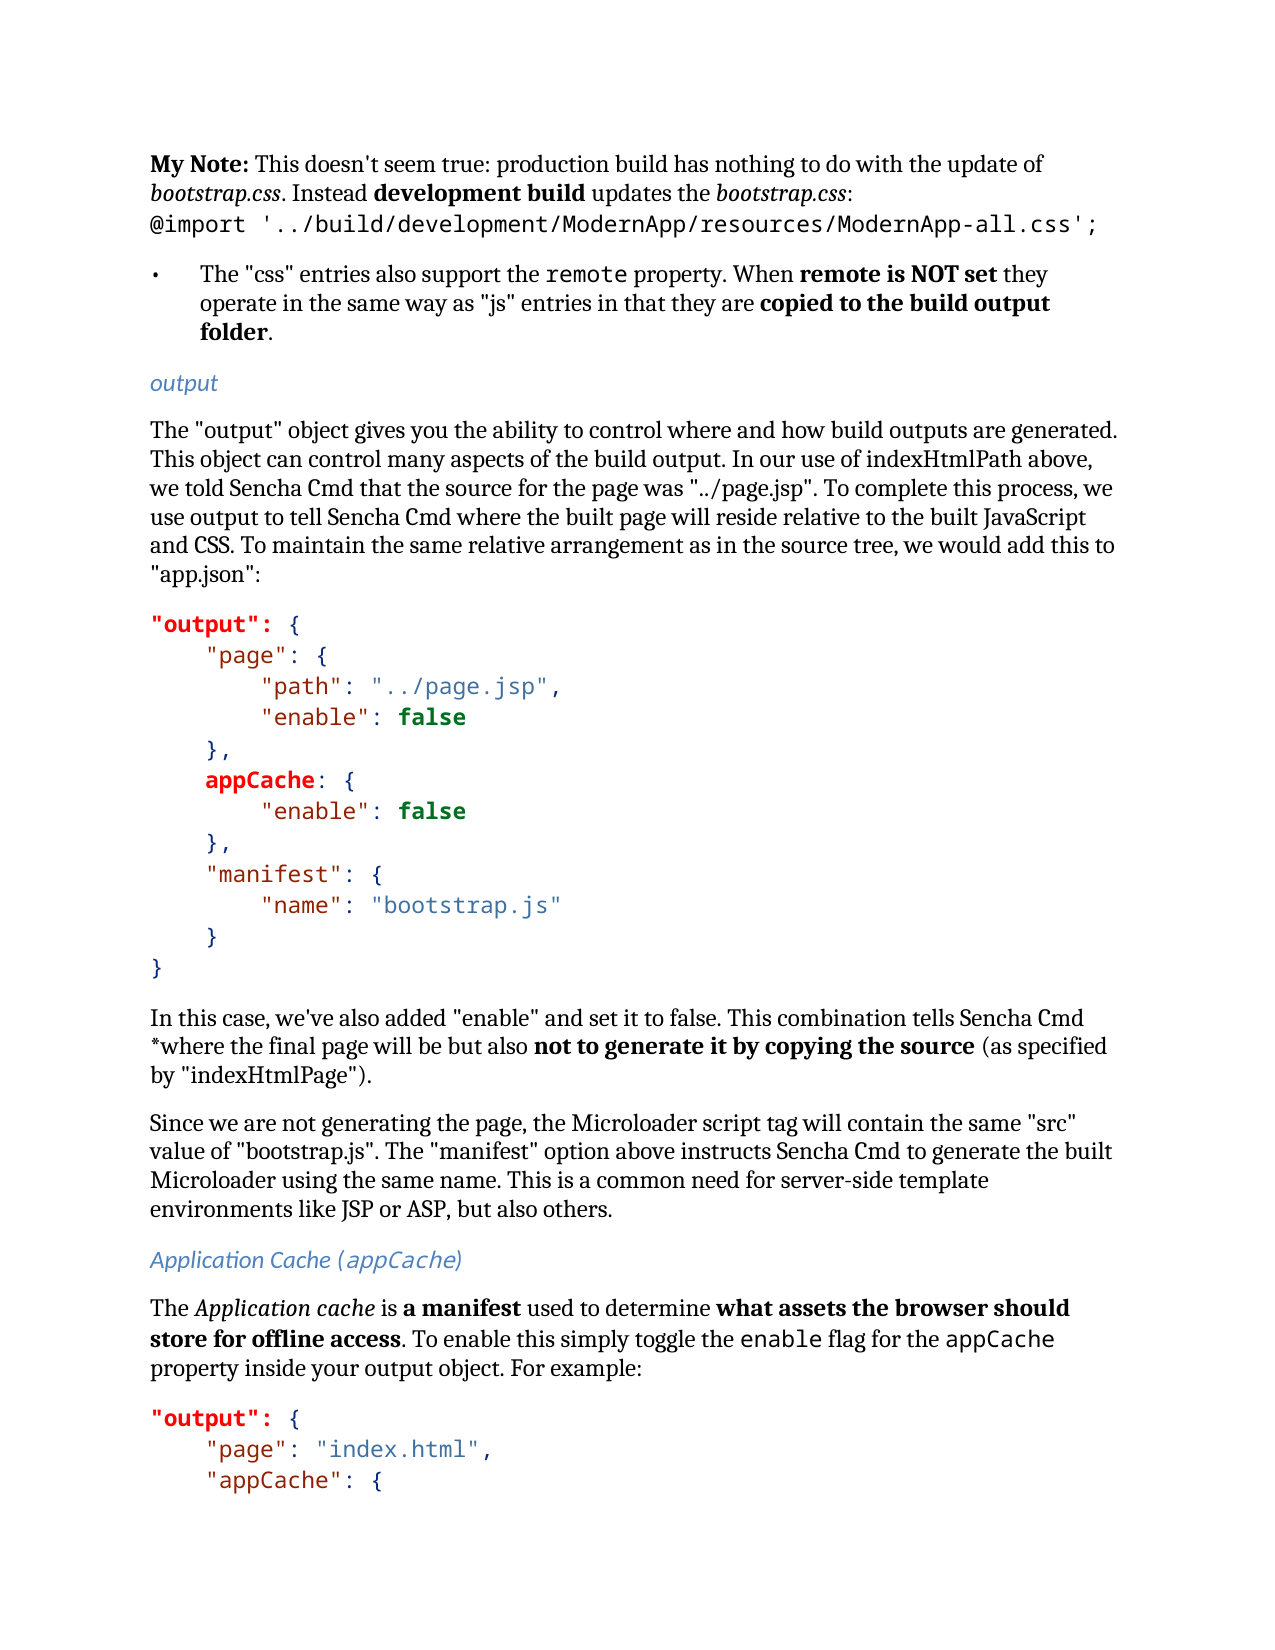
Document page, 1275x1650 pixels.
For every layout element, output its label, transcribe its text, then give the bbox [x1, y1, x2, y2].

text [150, 1402, 1125, 1496]
subtitle output [150, 367, 1125, 398]
text "output": { "page": { "path": "../page.jsp", "enable": false }, appCache: { "enable": false }, "manifest": { "name": "bootstrap.js" } } [150, 608, 1125, 983]
text The Application cache is a manifest used to determine what assets the browser should store for offline access. To enable this simply toggle the enable flag for the appCache property inside your output object. For example: [150, 1294, 1125, 1383]
text Since we are not generating the page, the Microloader script tag will contain the same "src" value of "bootstrap.js". The "manifest" option above instructs Sencha Cmd to generate the built Microloader using the same name. This is a common need for server-side template environments like JSP or ASP, but also others. [150, 1108, 1125, 1223]
text The "output" object gives you the ability to control where and how build outputs are generated. This object can control many aspects of the build output. In our use of indexHtmlPath above, we told Sencha Cmd that the source for the page was "../page.jsp". To complete this process, we use output to tell Sencha Cmd where the built page will reside relative to the built JavaScript and CSS. To maintain the same relative arrangement as in the source tree, we would add this to "app.json": [150, 416, 1125, 589]
text My Note: This doesn't seem true: production build has nothing to do with the update of bootstrap.css. Instead development build updates the bootstrap.css: @import '../build/development/ModernApp/resources/ModernApp-all.css'; [150, 150, 1125, 239]
text In this case, we've also added "enable" and set it to false. This combination tells Sencha Cmd *where the final page will be but also not to generate it by copying the source (as specified by "indexHtmlPage"). [150, 1003, 1125, 1090]
list The "css" entries also support the remote property. When remote is NOT set they operate in the same way as "js" entries in that they are copied to the build output folder. [150, 257, 1125, 346]
subtitle Application Cache (appCache) [150, 1244, 1125, 1276]
